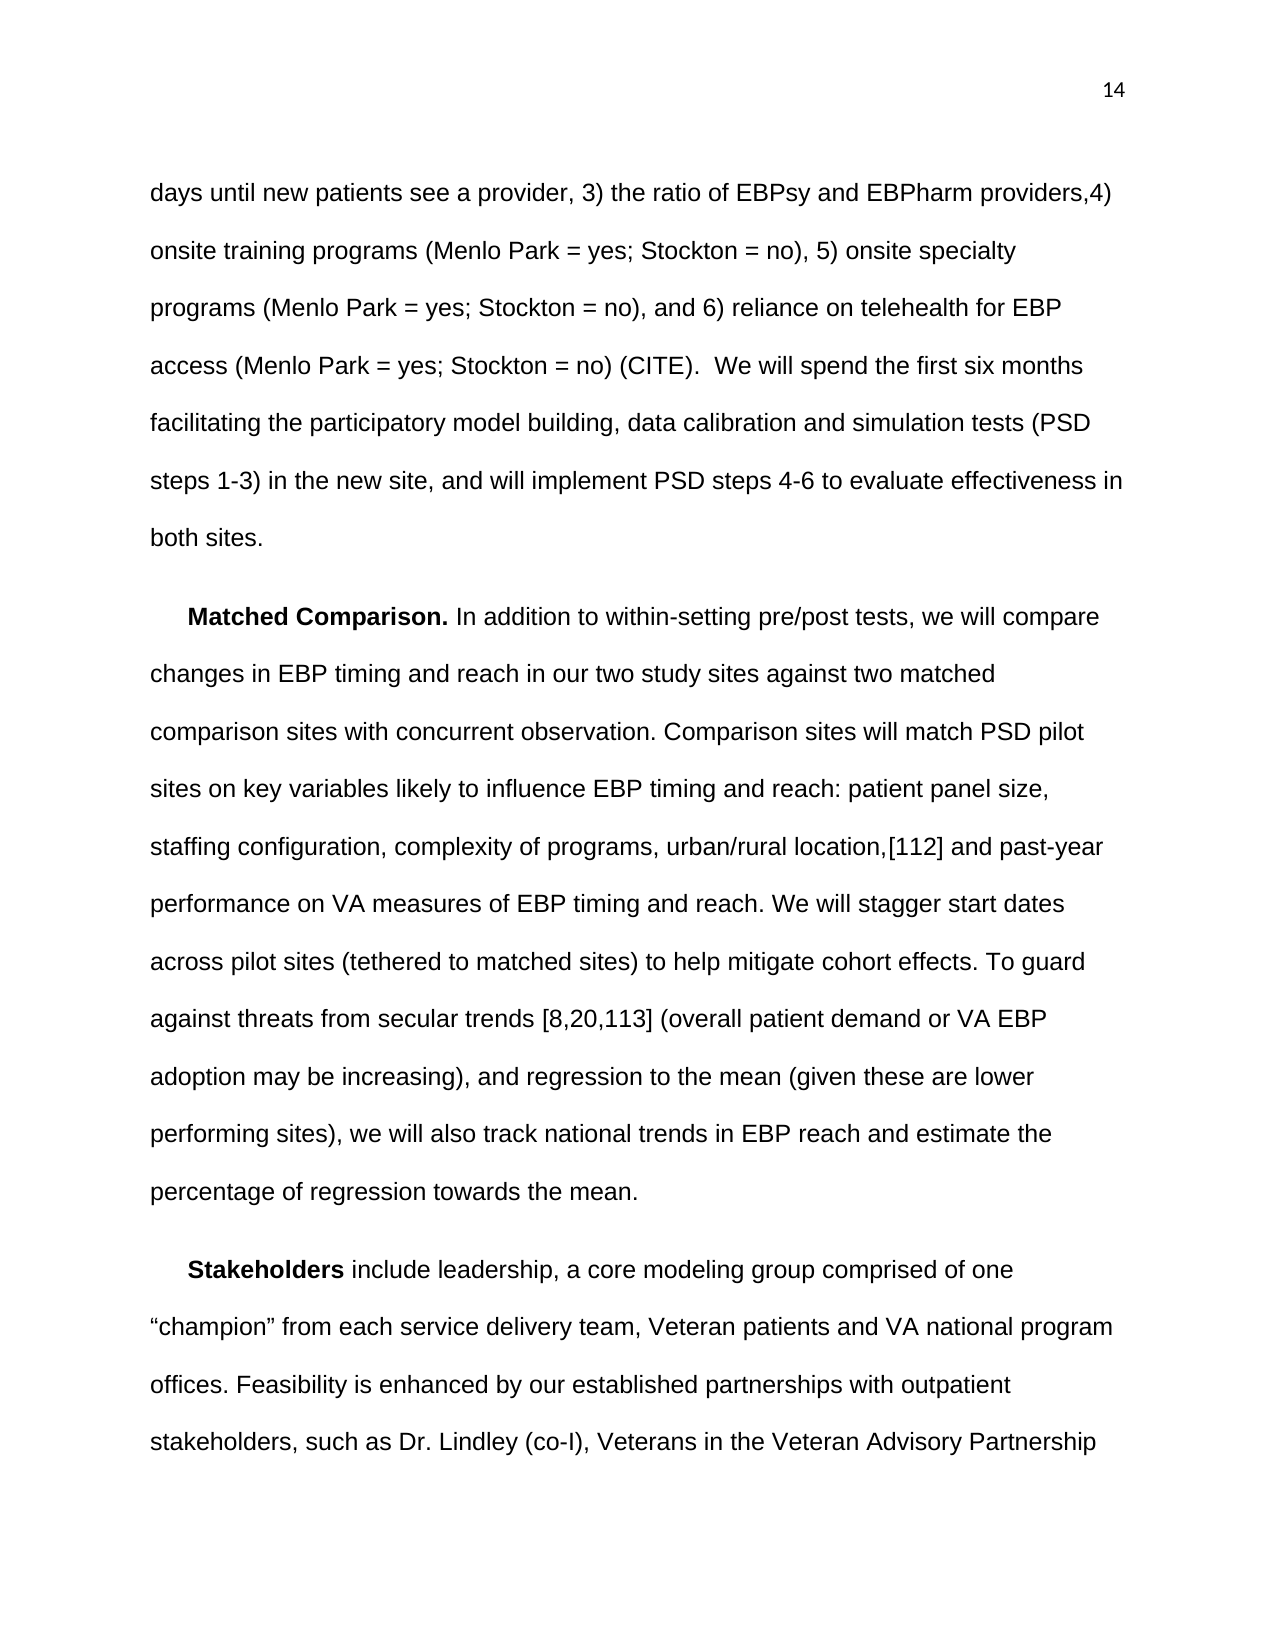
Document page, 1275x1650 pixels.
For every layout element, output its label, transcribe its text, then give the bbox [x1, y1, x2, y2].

text Matched Comparison. In addition to within-setting pre/post tests, we will compare changes in EBP timing and reach in our two study sites against two matched comparison sites with concurrent observation. Comparison sites will match PSD pilot sites on key variables likely to influence EBP timing and reach: patient panel size, staffing configuration, complexity of programs, urban/rural location,[112] and past-year performance on VA measures of EBP timing and reach. We will stagger start dates across pilot sites (tethered to matched sites) to help mitigate cohort effects. To guard against threats from secular trends [8,20,113] (overall patient demand or VA EBP adoption may be increasing), and regression to the mean (given these are lower performing sites), we will also track national trends in EBP reach and estimate the percentage of regression towards the mean. [150, 601, 1125, 1205]
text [150, 178, 1125, 552]
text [150, 1255, 1125, 1456]
